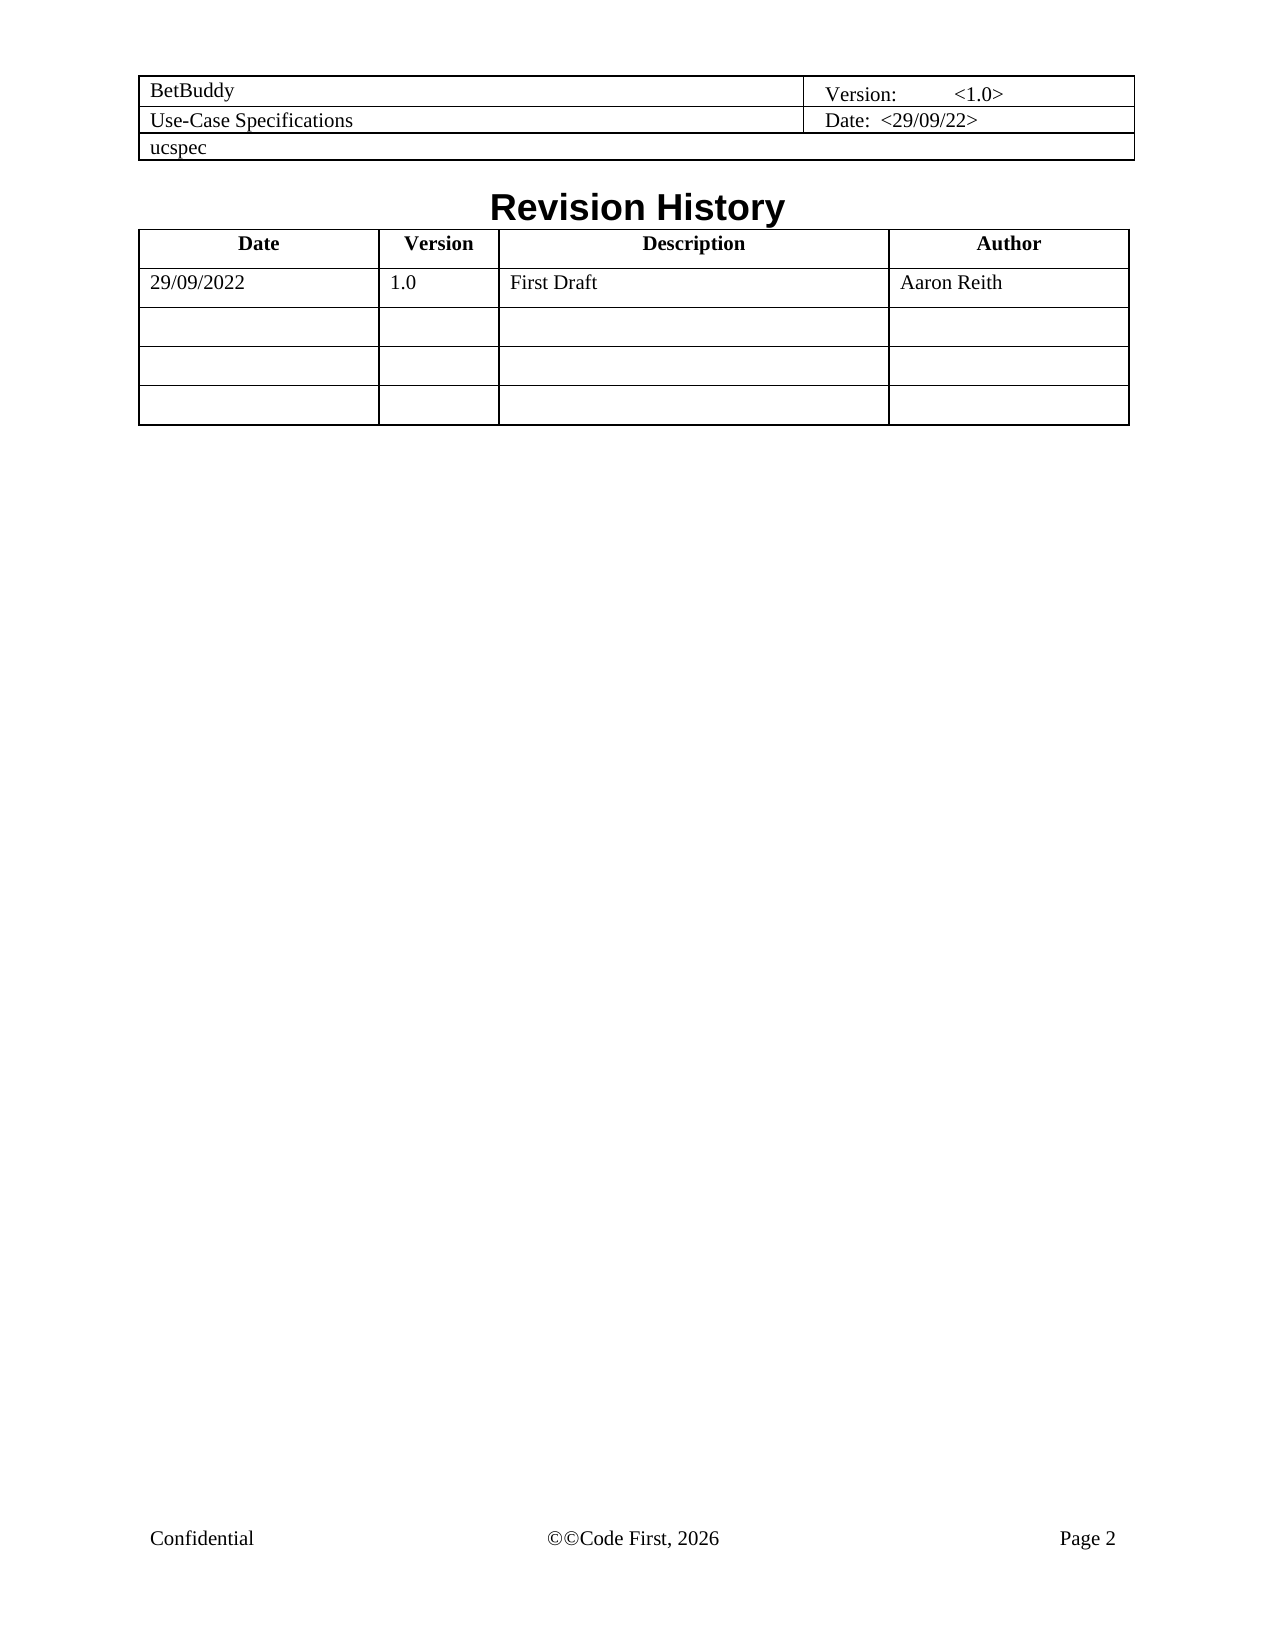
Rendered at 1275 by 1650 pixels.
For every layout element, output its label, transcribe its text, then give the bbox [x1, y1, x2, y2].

table_cell [380, 308, 498, 346]
table_cell [380, 386, 498, 424]
table_cell [890, 347, 1128, 385]
table_header Version [380, 230, 498, 268]
table_cell Aaron Reith [890, 269, 1128, 307]
table_cell [140, 347, 378, 385]
table_header Author [890, 230, 1128, 268]
table_cell [500, 308, 888, 346]
title Revision History [150, 185, 1125, 228]
table_cell First Draft [500, 269, 888, 307]
table_cell 1.0 [380, 269, 498, 307]
table_header Description [500, 230, 888, 268]
table_cell [890, 386, 1128, 424]
table_cell [140, 386, 378, 424]
table_header Date [140, 230, 378, 268]
table_cell [500, 347, 888, 385]
table_cell [500, 386, 888, 424]
table_cell 29/09/2022 [140, 269, 378, 307]
table_cell [380, 347, 498, 385]
table_cell [140, 308, 378, 346]
table_cell [890, 308, 1128, 346]
